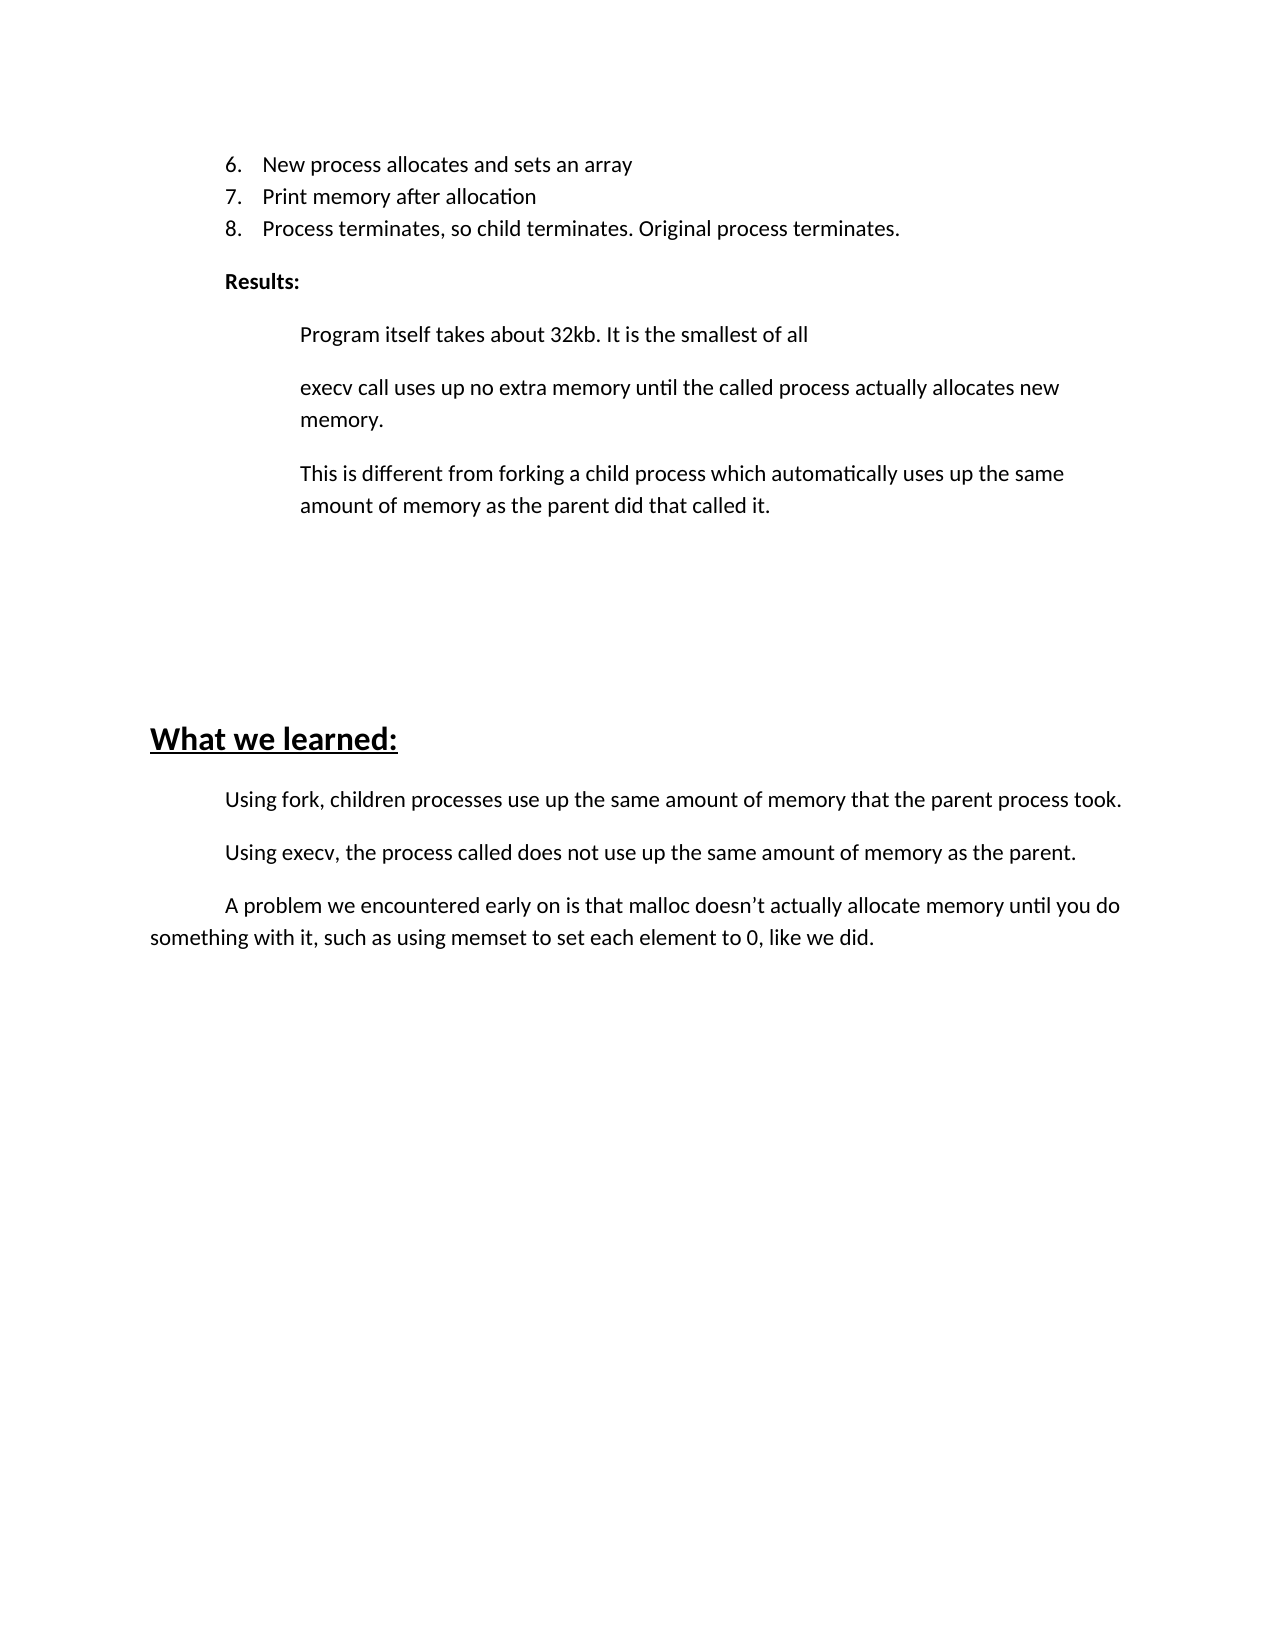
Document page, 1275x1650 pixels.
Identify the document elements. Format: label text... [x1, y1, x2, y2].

text Program itself takes about 32kb. It is the smallest of all [225, 320, 1125, 348]
text What we learned: [150, 717, 1125, 758]
list Print memory after allocation [225, 182, 1125, 210]
text Using execv, the process called does not use up the same amount of memory as the parent. [150, 838, 1125, 866]
text This is different from forking a child process which automatically uses up the same amount of memory as the parent did that called it. [300, 459, 1125, 519]
list Process terminates, so child terminates. Original process terminates. [225, 214, 1125, 242]
text Using fork, children processes use up the same amount of memory that the parent process took. [150, 785, 1125, 813]
text execv call uses up no extra memory until the called process actually allocates new memory. [300, 373, 1125, 434]
text A problem we encountered early on is that malloc doesn’t actually allocate memory until you do something with it, such as using memset to set each element to 0, like we did. [150, 891, 1125, 951]
text Results: [150, 267, 1125, 295]
list New process allocates and sets an array [225, 150, 1125, 178]
